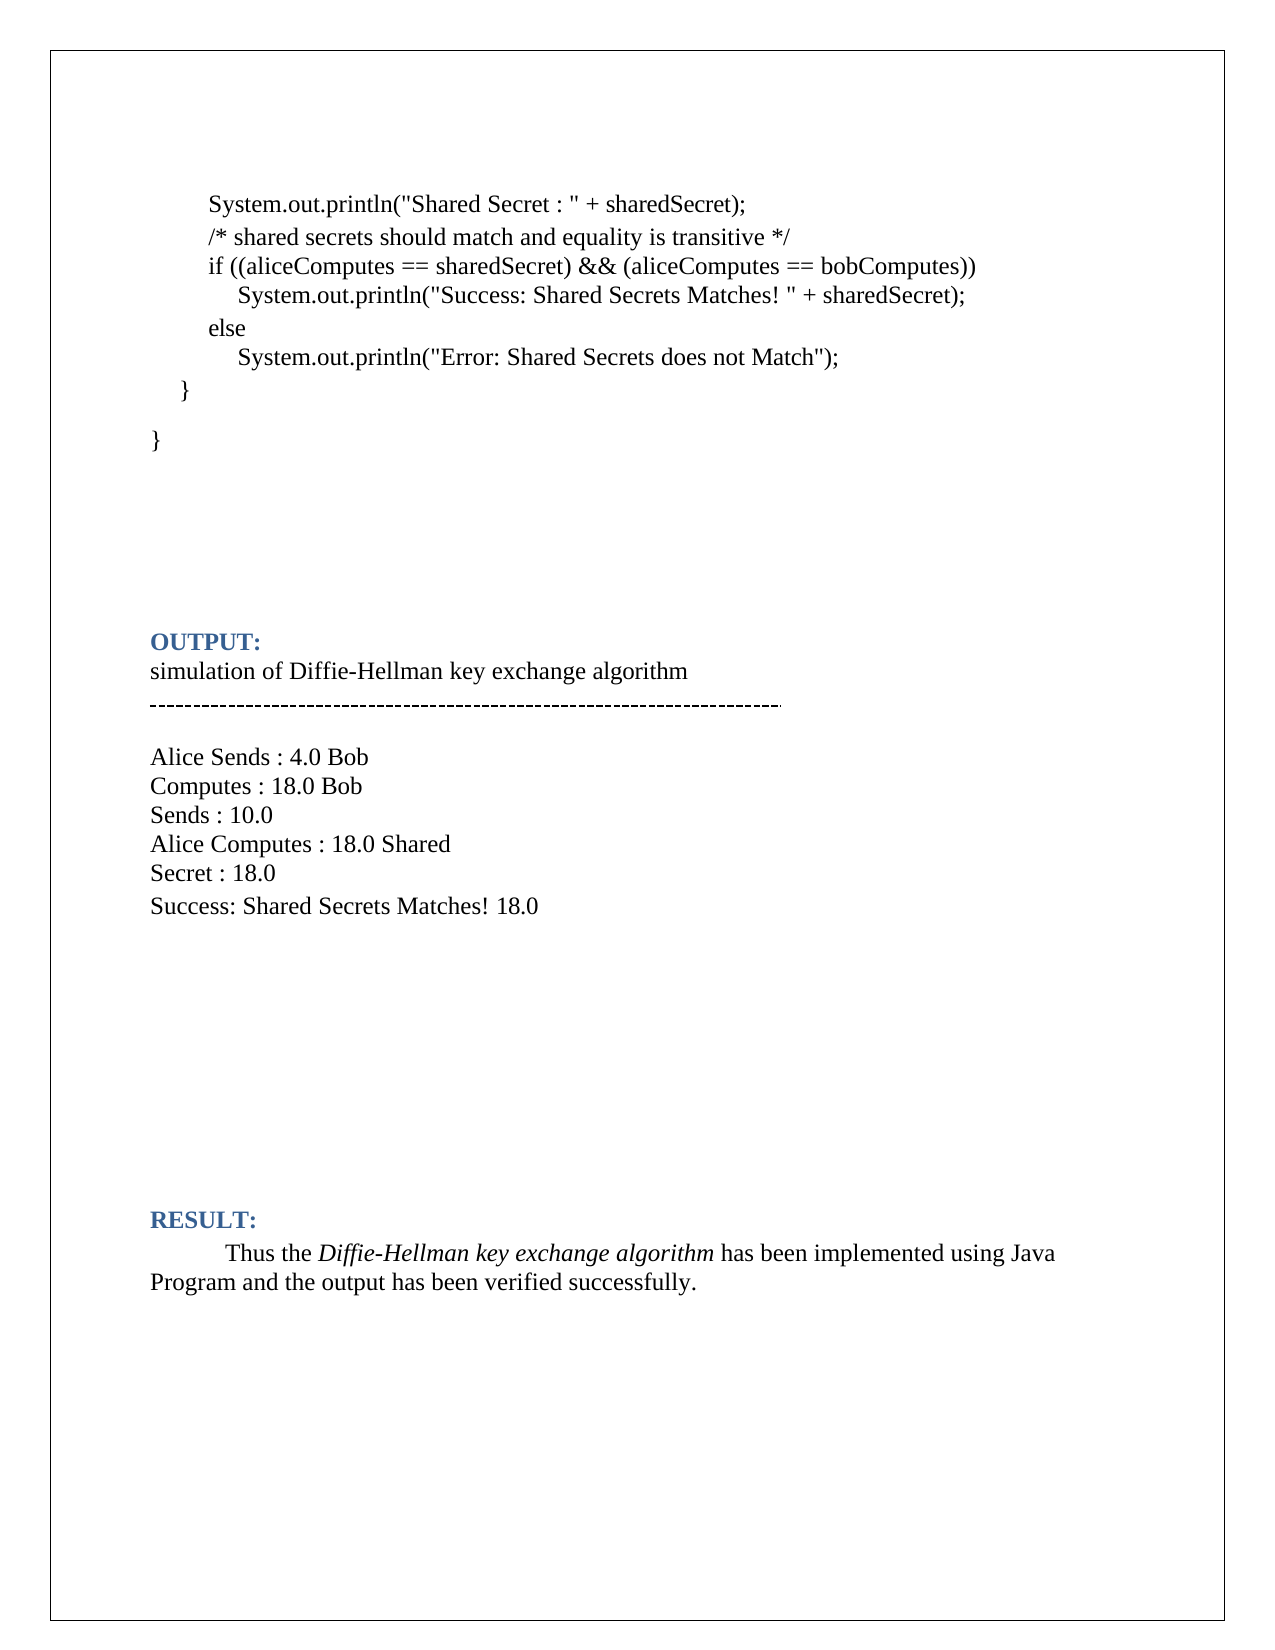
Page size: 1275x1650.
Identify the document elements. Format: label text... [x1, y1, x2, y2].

text } [179, 375, 1200, 404]
text System.out.println("Shared Secret : " + sharedSecret); [208, 189, 1200, 217]
text else [208, 313, 1200, 341]
text if ((aliceComputes == sharedSecret) && (aliceComputes == bobComputes)) System.out.println("Success: Shared Secrets Matches! " + sharedSecret); [208, 251, 1200, 308]
text System.out.println("Error: Shared Secrets does not Match"); [237, 342, 1200, 371]
text Alice Sends : 4.0 Bob Computes : 18.0 Bob Sends : 10.0 [150, 742, 395, 829]
text Success: Shared Secrets Matches! 18.0 [150, 891, 1200, 919]
text simulation of Diffie-Hellman key exchange algorithm [150, 656, 1200, 685]
text Thus the Diffie-Hellman key exchange algorithm has been implemented using Java Program and the output has been verified successfully. [150, 1238, 1118, 1296]
subtitle RESULT: [150, 1205, 1200, 1234]
text Alice Computes : 18.0 Shared Secret : 18.0 [150, 829, 486, 886]
text } [150, 425, 1200, 454]
subtitle OUTPUT: [150, 628, 1200, 656]
text /* shared secrets should match and equality is transitive */ [208, 222, 1200, 251]
